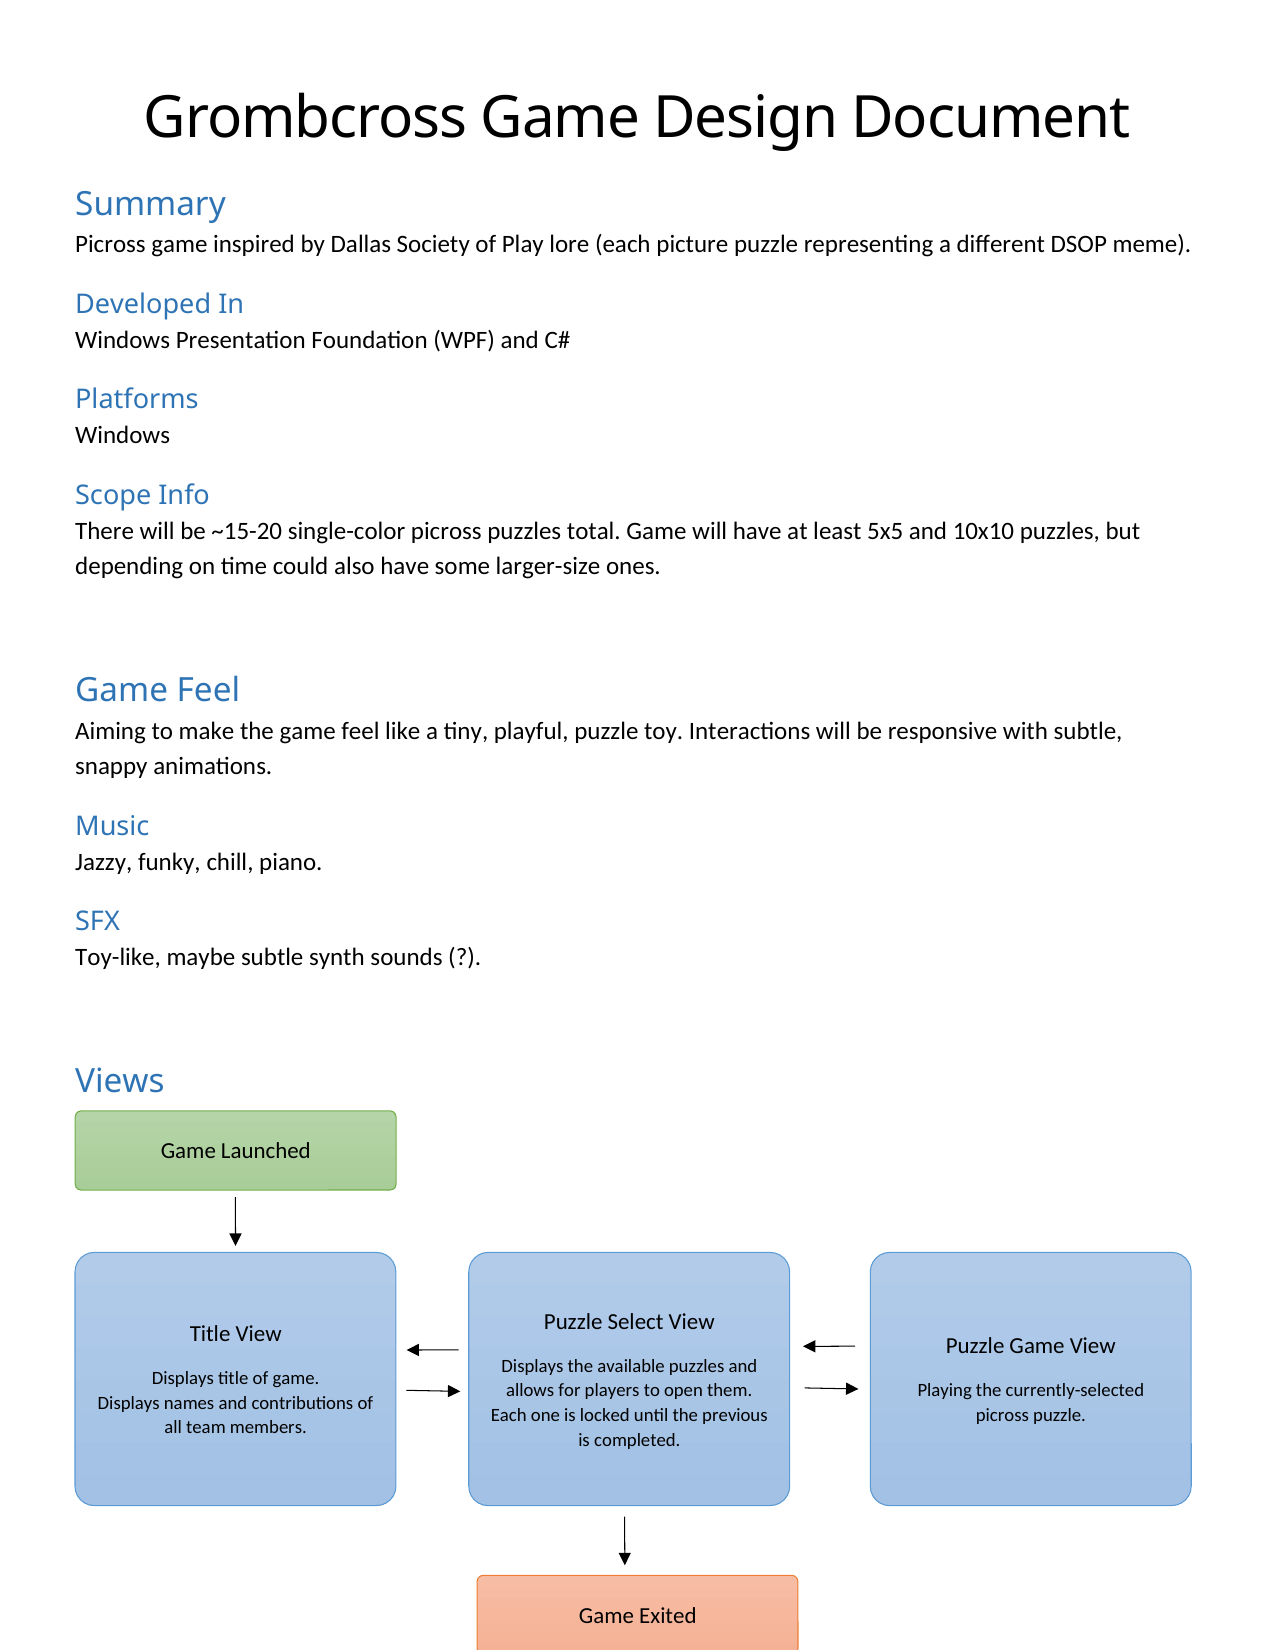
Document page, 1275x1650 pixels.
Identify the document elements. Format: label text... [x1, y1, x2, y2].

subtitle Developed In [75, 284, 1200, 321]
text Jazzy, funky, chill, piano. [75, 846, 1200, 876]
subtitle Summary [75, 179, 1200, 225]
subtitle Game Feel [75, 666, 1200, 712]
text Windows [75, 420, 1200, 450]
subtitle Platforms [75, 380, 1200, 417]
subtitle Music [75, 806, 1200, 843]
title Grombcross Game Design Document [75, 75, 1200, 154]
text There will be ~15-20 single-color picross puzzles total. Game will have at least 5x5 and 10x10 puzzles, but depending on time could also have some larger-size ones. [75, 515, 1200, 581]
text Picross game inspired by Dallas Society of Play lore (each picture puzzle representing a different DSOP meme). [75, 228, 1200, 259]
subtitle SFX [75, 902, 1200, 938]
text Toy-like, maybe subtle synth sounds (?). [75, 941, 1200, 972]
text Aiming to make the game feel like a tiny, playful, puzzle toy. Interactions will be responsive with subtle, snappy animations. [75, 715, 1200, 781]
text Windows Presentation Foundation (WPF) and C# [75, 324, 1200, 354]
subtitle Scope Info [75, 476, 1200, 512]
subtitle Views [75, 1057, 1200, 1103]
